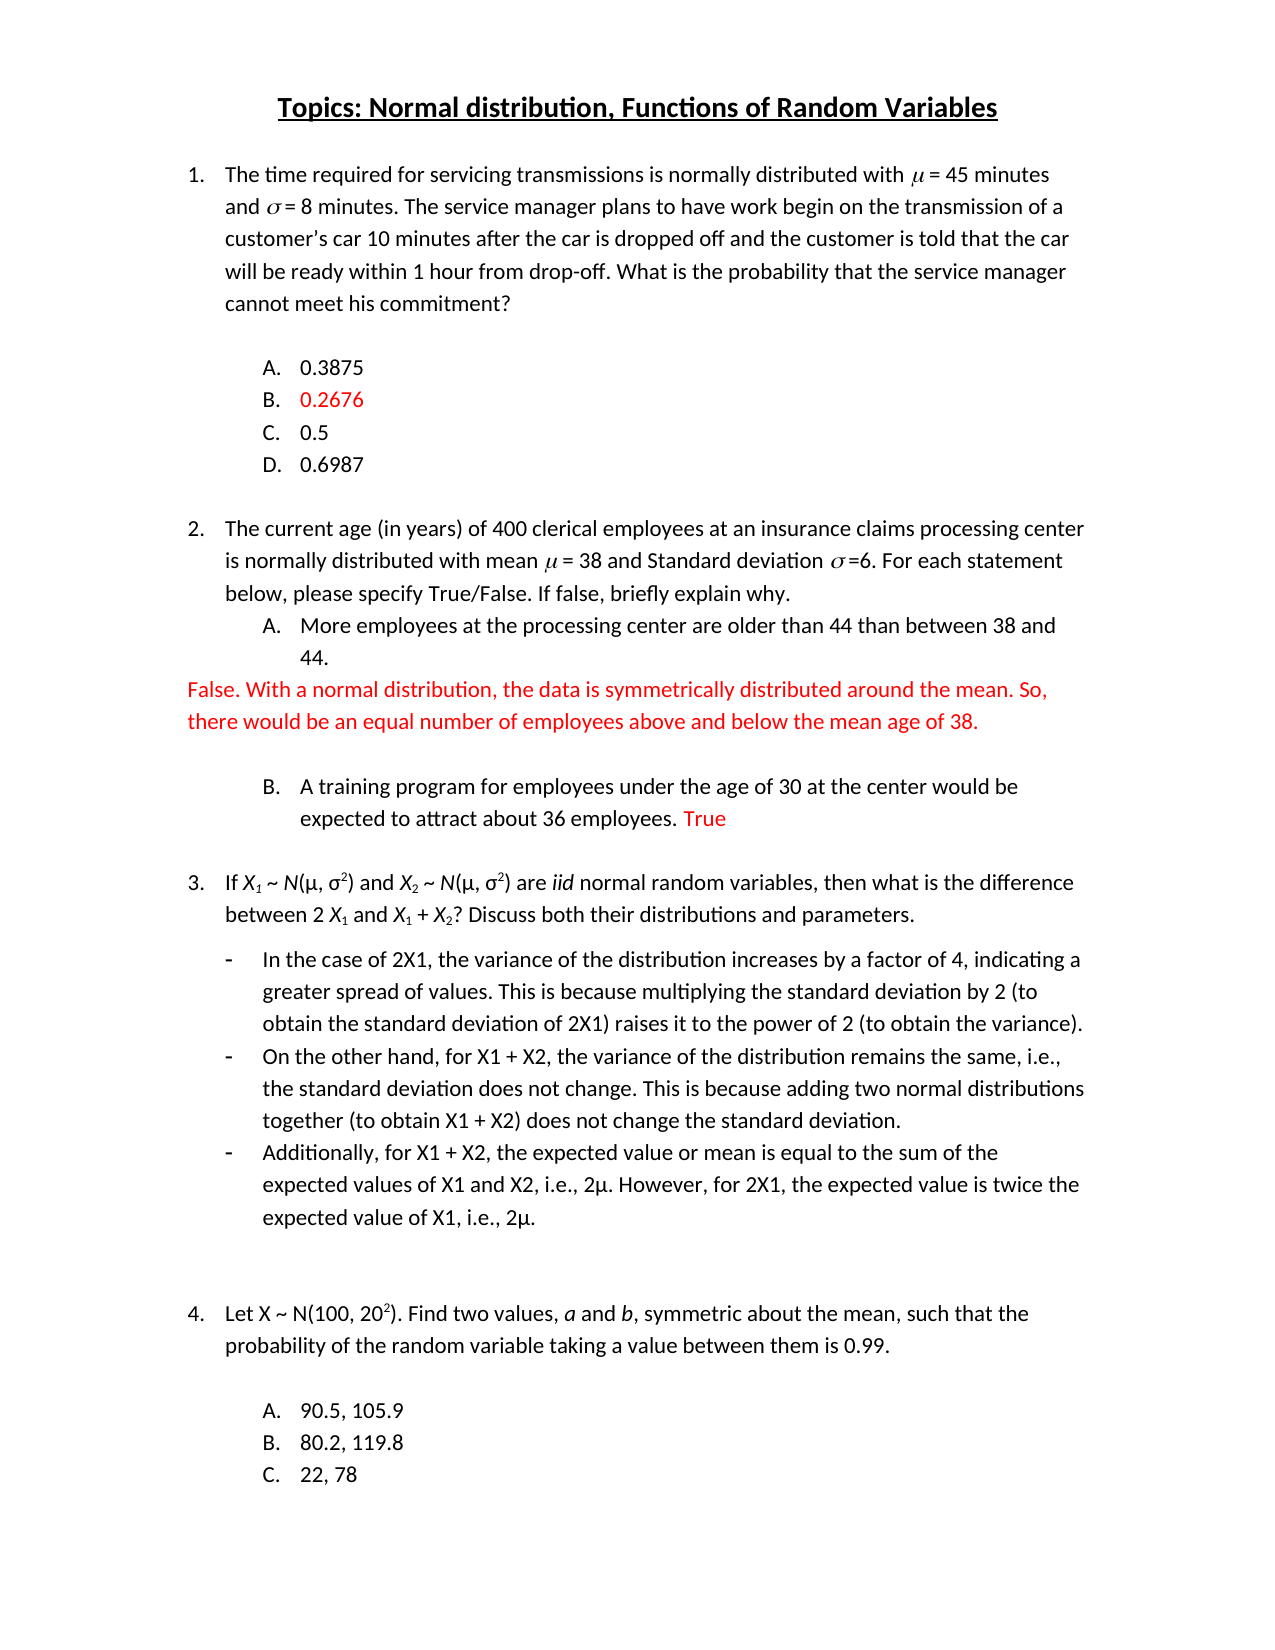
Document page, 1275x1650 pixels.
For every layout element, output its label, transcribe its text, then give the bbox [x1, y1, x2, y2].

list 80.2, 119.8 [262, 1428, 1087, 1456]
list In the case of 2X1, the variance of the distribution increases by a factor of 4, indicating a greater spread of values. This is because multiplying the standard deviation by 2 (to obtain the standard deviation of 2X1) raises it to the power of 2 (to obtain the variance). [225, 945, 1087, 1038]
text Topics: Normal distribution, Functions of Random Variables [187, 89, 1087, 124]
list 0.5 [262, 418, 1087, 446]
list 0.6987 [262, 450, 1087, 478]
list 0.3875 [262, 353, 1087, 381]
list 90.5, 105.9 [262, 1396, 1087, 1424]
list The current age (in years) of 400 clerical employees at an insurance claims processing center is normally distributed with mean m = 38 and Standard deviation s =6. For each statement below, please specify True/False. If false, briefly explain why. [187, 514, 1087, 607]
list Let X ~ N(100, 202). Find two values, a and b, symmetric about the mean, such that the probability of the random variable taking a value between them is 0.99. [187, 1299, 1087, 1359]
list 0.2676 [262, 386, 1087, 413]
list 22, 78 [262, 1460, 1087, 1488]
text False. With a normal distribution, the data is symmetrically distributed around the mean. So, there would be an equal number of employees above and below the mean age of 38. [187, 675, 1087, 735]
list If X1 ~ N(μ, σ2) and X2 ~ N(μ, σ2) are iid normal random variables, then what is the difference between 2 X1 and X1 + X2? Discuss both their distributions and parameters. [187, 868, 1087, 928]
list The time required for servicing transmissions is normally distributed with m = 45 minutes and s = 8 minutes. The service manager plans to have work begin on the transmission of a customer’s car 10 minutes after the car is dropped off and the customer is told that the car will be ready within 1 hour from drop-off. What is the probability that the service manager cannot meet his commitment? [187, 160, 1087, 317]
list More employees at the processing center are older than 44 than between 38 and 44. [262, 611, 1087, 671]
list A training program for employees under the age of 30 at the center would be expected to attract about 36 employees. True [262, 772, 1087, 832]
list On the other hand, for X1 + X2, the variance of the distribution remains the same, i.e., the standard deviation does not change. This is because adding two normal distributions together (to obtain X1 + X2) does not change the standard deviation. [225, 1042, 1087, 1134]
list Additionally, for X1 + X2, the expected value or mean is equal to the sum of the expected values of X1 and X2, i.e., 2μ. However, for 2X1, the expected value is twice the expected value of X1, i.e., 2μ. [225, 1138, 1087, 1231]
